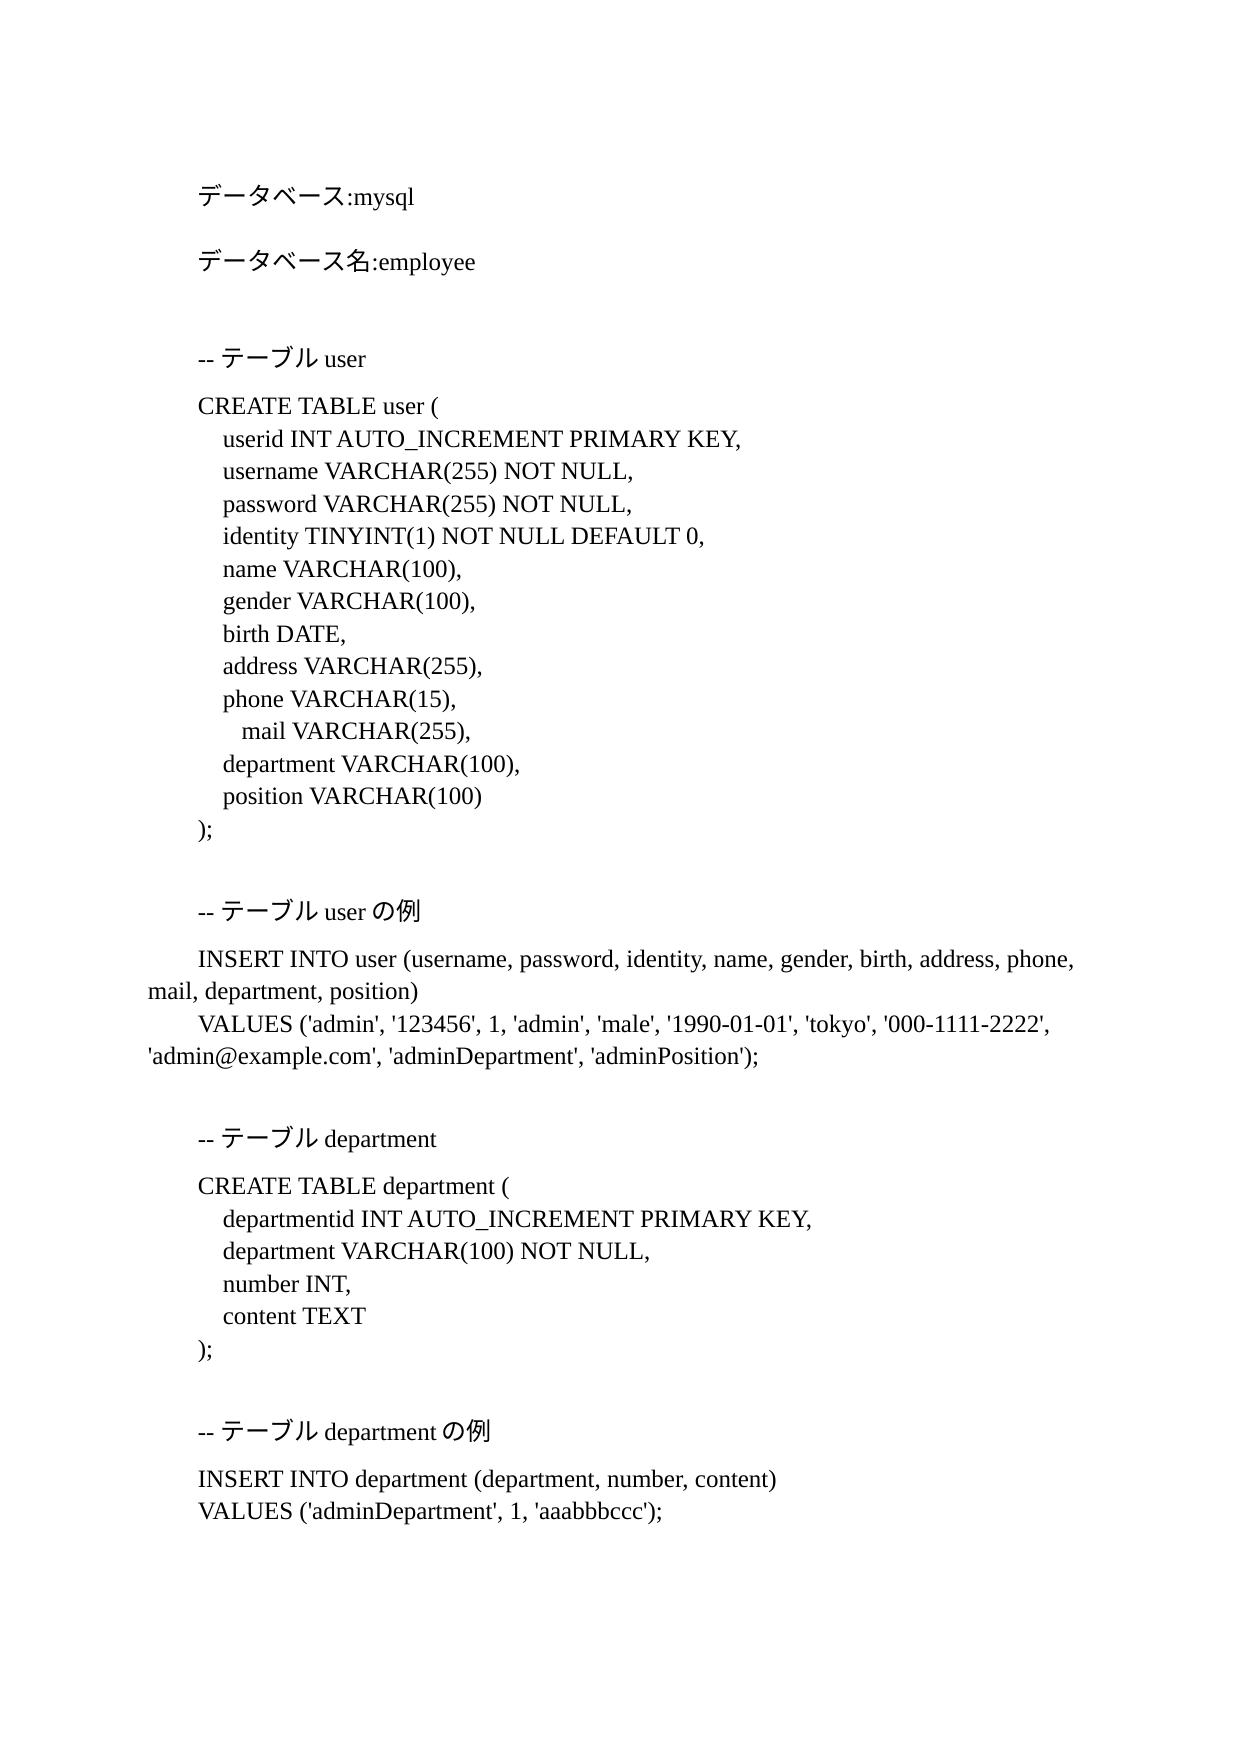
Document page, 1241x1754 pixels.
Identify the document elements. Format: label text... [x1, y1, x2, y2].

text username VARCHAR(255) NOT NULL, [148, 454, 1092, 487]
text content TEXT [148, 1299, 1092, 1332]
text userid INT AUTO_INCREMENT PRIMARY KEY, [148, 422, 1092, 454]
text ); [148, 812, 1092, 844]
text department VARCHAR(100), [148, 747, 1092, 779]
text position VARCHAR(100) [148, 779, 1092, 812]
text name VARCHAR(100), [148, 552, 1092, 584]
text password VARCHAR(255) NOT NULL, [148, 487, 1092, 519]
text department VARCHAR(100) NOT NULL, [148, 1234, 1092, 1267]
text identity TINYINT(1) NOT NULL DEFAULT 0, [148, 519, 1092, 552]
text departmentid INT AUTO_INCREMENT PRIMARY KEY, [148, 1202, 1092, 1234]
text -- テーブルdepartment [148, 1104, 1092, 1169]
text データベース名:employee [148, 227, 1092, 292]
text VALUES ('adminDepartment', 1, 'aaabbbccc'); [148, 1494, 1092, 1527]
text データベース:mysql [198, 162, 1092, 227]
text number INT, [148, 1267, 1092, 1299]
text -- テーブルuser [148, 324, 1092, 389]
text VALUES ('admin', '123456', 1, 'admin', 'male', '1990-01-01', 'tokyo', '000-1111-2222', 'admin@example.com', 'adminDepartment', 'adminPosition'); [148, 1007, 1092, 1072]
text INSERT INTO department (department, number, content) [148, 1462, 1092, 1494]
text CREATE TABLE user ( [148, 389, 1092, 422]
text INSERT INTO user (username, password, identity, name, gender, birth, address, phone, mail, department, position) [148, 942, 1092, 1007]
text birth DATE, [148, 617, 1092, 649]
text -- テーブルdepartmentの例 [148, 1397, 1092, 1462]
text mail VARCHAR(255), [148, 714, 1092, 747]
text address VARCHAR(255), [148, 649, 1092, 682]
text -- テーブルuserの例 [148, 877, 1092, 942]
text ); [148, 1332, 1092, 1364]
text phone VARCHAR(15), [148, 682, 1092, 714]
text CREATE TABLE department ( [148, 1169, 1092, 1202]
text gender VARCHAR(100), [148, 584, 1092, 617]
